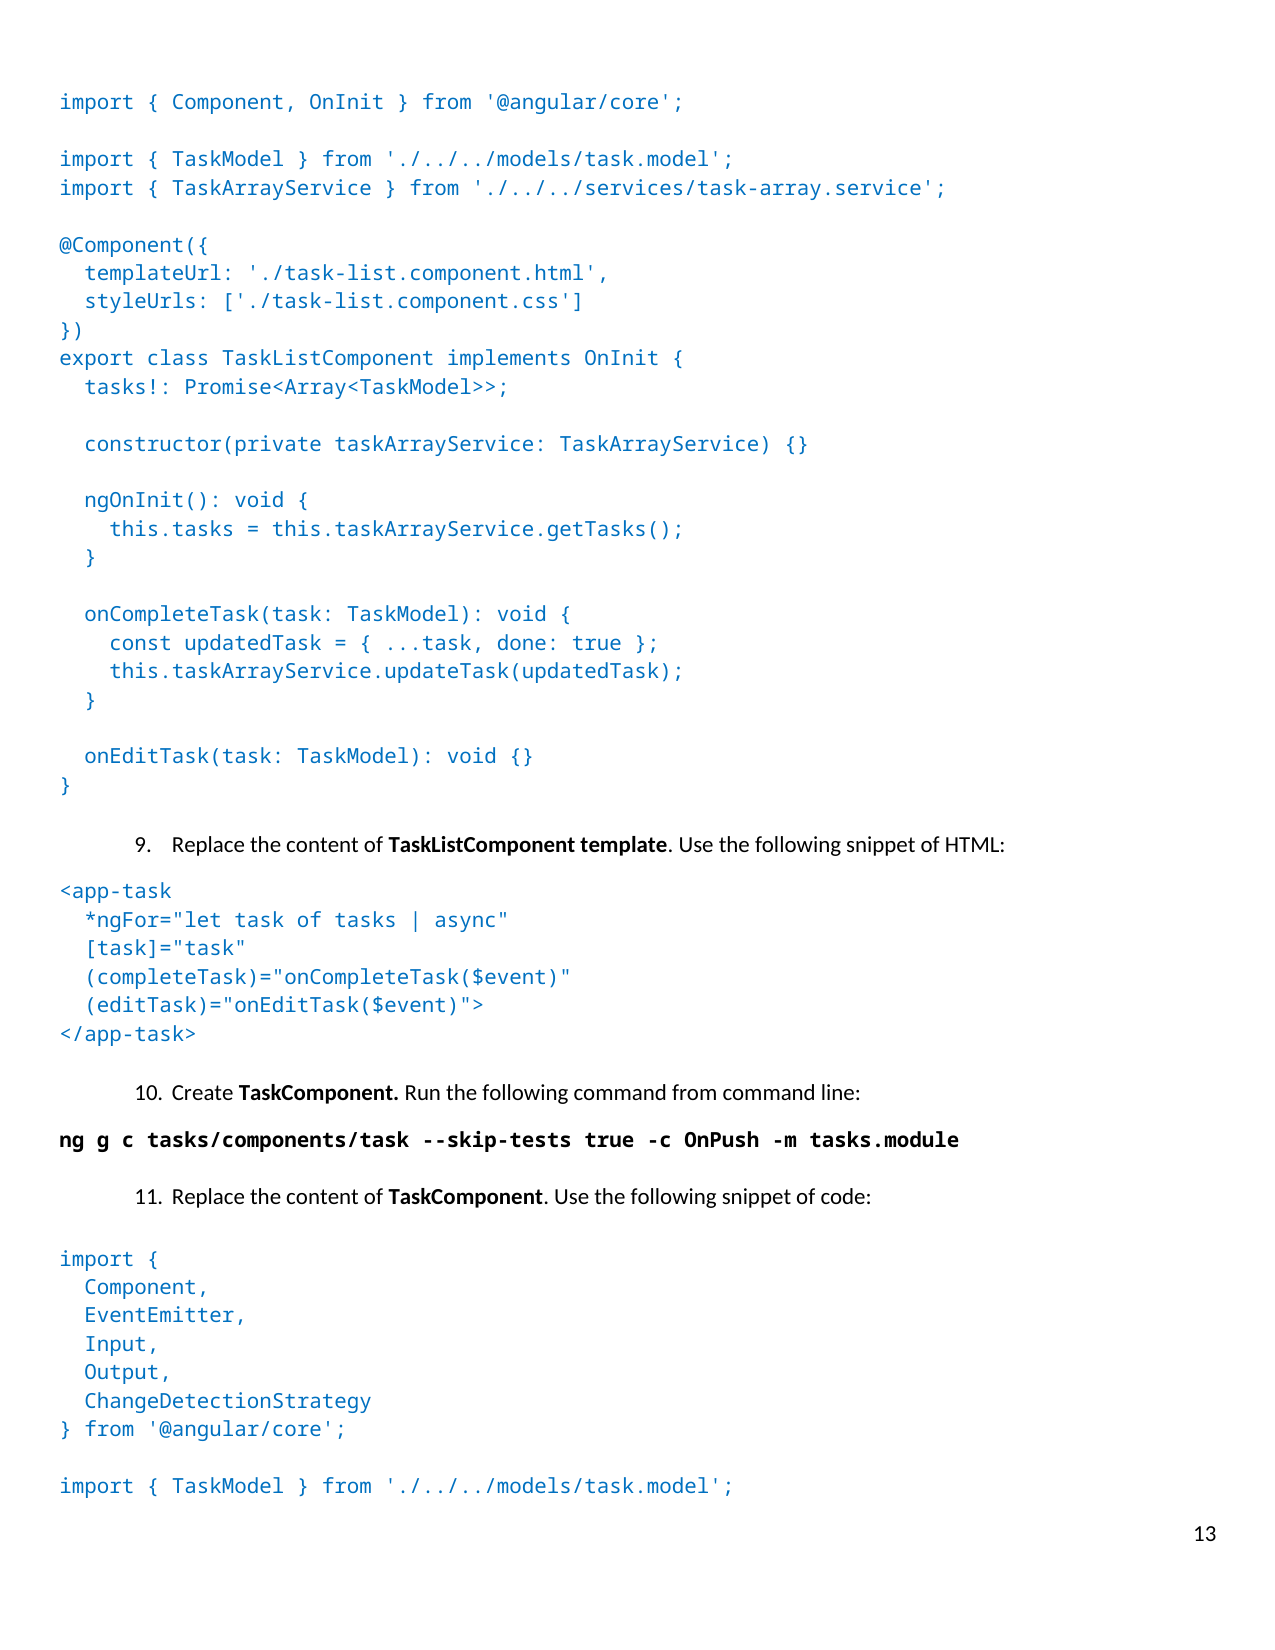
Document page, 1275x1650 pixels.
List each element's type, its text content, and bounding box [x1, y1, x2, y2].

text [task]="task" [59, 933, 1216, 962]
text <app-task [59, 877, 1216, 905]
text tasks!: Promise<Array<TaskModel>>; [59, 372, 1216, 400]
text import { TaskModel } from './../../models/task.model'; [59, 144, 1216, 173]
text EventEmitter, [59, 1301, 1216, 1329]
text onEditTask(task: TaskModel): void {} [59, 742, 1216, 770]
text ng g c tasks/components/task --skip-tests true -c OnPush -m tasks.module [59, 1125, 1216, 1154]
text Output, [59, 1357, 1216, 1386]
text onCompleteTask(task: TaskModel): void { [59, 599, 1216, 628]
list Replace the content of TaskComponent. Use the following snippet of code: [134, 1182, 1216, 1210]
text } [59, 685, 1216, 713]
text (completeTask)="onCompleteTask($event)" [59, 962, 1216, 990]
text }) [59, 315, 1216, 343]
text templateUrl: './task-list.component.html', [59, 258, 1216, 287]
text </app-task> [59, 1019, 1216, 1047]
text import { [59, 1244, 1216, 1272]
text import { TaskArrayService } from './../../services/task-array.service'; [59, 173, 1216, 201]
text *ngFor="let task of tasks | async" [59, 905, 1216, 933]
text (editTask)="onEditTask($event)"> [59, 990, 1216, 1019]
text ChangeDetectionStrategy [59, 1386, 1216, 1414]
text @Component({ [59, 230, 1216, 258]
text Input, [59, 1329, 1216, 1357]
text } [59, 770, 1216, 798]
text styleUrls: ['./task-list.component.css'] [59, 287, 1216, 315]
text import { TaskModel } from './../../models/task.model'; [59, 1471, 1216, 1499]
text } from '@angular/core'; [59, 1414, 1216, 1443]
text this.tasks = this.taskArrayService.getTasks(); [59, 514, 1216, 542]
text this.taskArrayService.updateTask(updatedTask); [59, 656, 1216, 685]
text Component, [59, 1272, 1216, 1301]
text ngOnInit(): void { [59, 486, 1216, 514]
text import { Component, OnInit } from '@angular/core'; [59, 87, 1216, 116]
list Replace the content of TaskListComponent template. Use the following snippet of HTML: [134, 830, 1216, 858]
list Create TaskComponent. Run the following command from command line: [134, 1078, 1216, 1106]
text constructor(private taskArrayService: TaskArrayService) {} [59, 429, 1216, 457]
text const updatedTask = { ...task, done: true }; [59, 628, 1216, 656]
text } [59, 542, 1216, 571]
text export class TaskListComponent implements OnInit { [59, 343, 1216, 372]
